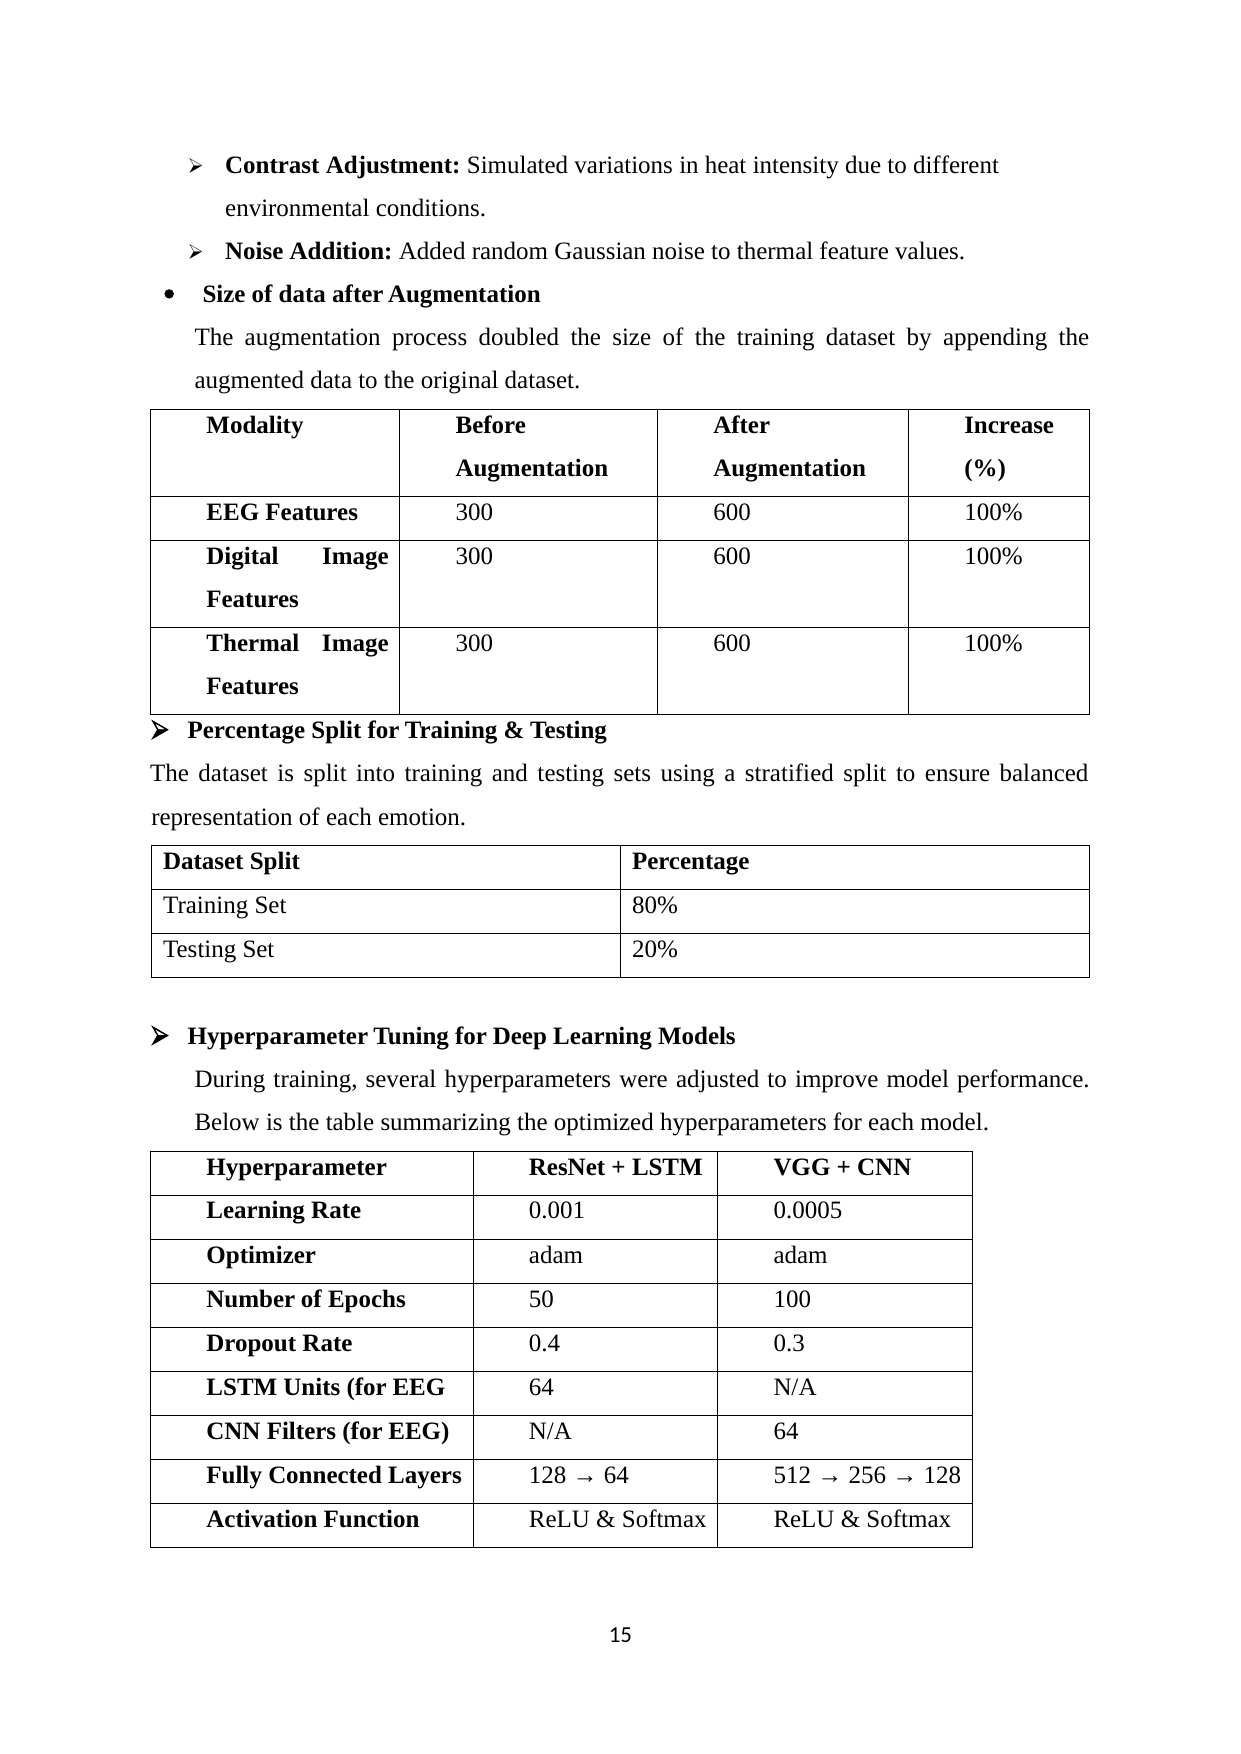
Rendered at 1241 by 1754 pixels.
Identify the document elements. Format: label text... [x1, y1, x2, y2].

table_header Percentage [621, 846, 1089, 889]
list Noise Addition: Added random Gaussian noise to thermal feature values. [187, 236, 1090, 265]
table_header ResNet + LSTM [474, 1152, 717, 1194]
table_cell 600 [658, 628, 908, 714]
list Size of data after Augmentation [165, 279, 1090, 308]
table_cell 20% [621, 934, 1089, 977]
table_cell Number of Epochs [151, 1284, 473, 1327]
table_cell Thermal Image Features [151, 628, 399, 714]
table_cell 0.4 [474, 1328, 717, 1371]
table_cell Testing Set [152, 934, 620, 977]
table_header VGG + CNN [718, 1152, 972, 1194]
text The dataset is split into training and testing sets using a stratified split to ensure balanced representation of each emotion. [150, 758, 1090, 830]
list Contrast Adjustment: Simulated variations in heat intensity due to different environmental conditions. [187, 150, 1090, 222]
table_cell 50 [474, 1284, 717, 1327]
table_cell LSTM Units (for EEG [151, 1372, 473, 1415]
table_cell CNN Filters (for EEG) [151, 1416, 473, 1459]
list Percentage Split for Training & Testing [150, 715, 1090, 744]
table_cell 128 → 64 [474, 1460, 717, 1503]
table_header Hyperparameter [151, 1152, 473, 1194]
table_header Before Augmentation [400, 410, 657, 496]
table_cell 100% [909, 541, 1089, 627]
table_cell 64 [474, 1372, 717, 1415]
table_header Increase (%) [909, 410, 1089, 496]
table_cell ReLU & Softmax [718, 1504, 972, 1547]
table_cell 512 → 256 → 128 [718, 1460, 972, 1503]
table_cell 300 [400, 541, 657, 627]
table_cell 300 [400, 497, 657, 540]
table_cell N/A [718, 1372, 972, 1415]
table_cell 100 [718, 1284, 972, 1327]
table_cell Digital Image Features [151, 541, 399, 627]
table_cell Optimizer [151, 1240, 473, 1283]
table_cell 100% [909, 497, 1089, 540]
table_cell 0.3 [718, 1328, 972, 1371]
table_cell 80% [621, 890, 1089, 933]
table_cell 0.0005 [718, 1196, 972, 1239]
list Hyperparameter Tuning for Deep Learning Models [150, 1021, 1090, 1050]
table_cell Learning Rate [151, 1196, 473, 1239]
table_cell EEG Features [151, 497, 399, 540]
table_cell Fully Connected Layers [151, 1460, 473, 1503]
table_header Modality [151, 410, 399, 496]
table_cell adam [718, 1240, 972, 1283]
table_cell N/A [474, 1416, 717, 1459]
table_header After Augmentation [658, 410, 908, 496]
table_cell 100% [909, 628, 1089, 714]
table_header Dataset Split [152, 846, 620, 889]
table_cell 64 [718, 1416, 972, 1459]
table_cell 600 [658, 497, 908, 540]
table_cell 0.001 [474, 1196, 717, 1239]
table_cell 300 [400, 628, 657, 714]
table_cell adam [474, 1240, 717, 1283]
table_cell ReLU & Softmax [474, 1504, 717, 1547]
table_cell Training Set [152, 890, 620, 933]
text The augmentation process doubled the size of the training dataset by appending the augmented data to the original dataset. [194, 322, 1090, 394]
text During training, several hyperparameters were adjusted to improve model performance. Below is the table summarizing the optimized hyperparameters for each model. [194, 1064, 1090, 1136]
table_cell 600 [658, 541, 908, 627]
table_cell Activation Function [151, 1504, 473, 1547]
table_cell Dropout Rate [151, 1328, 473, 1371]
